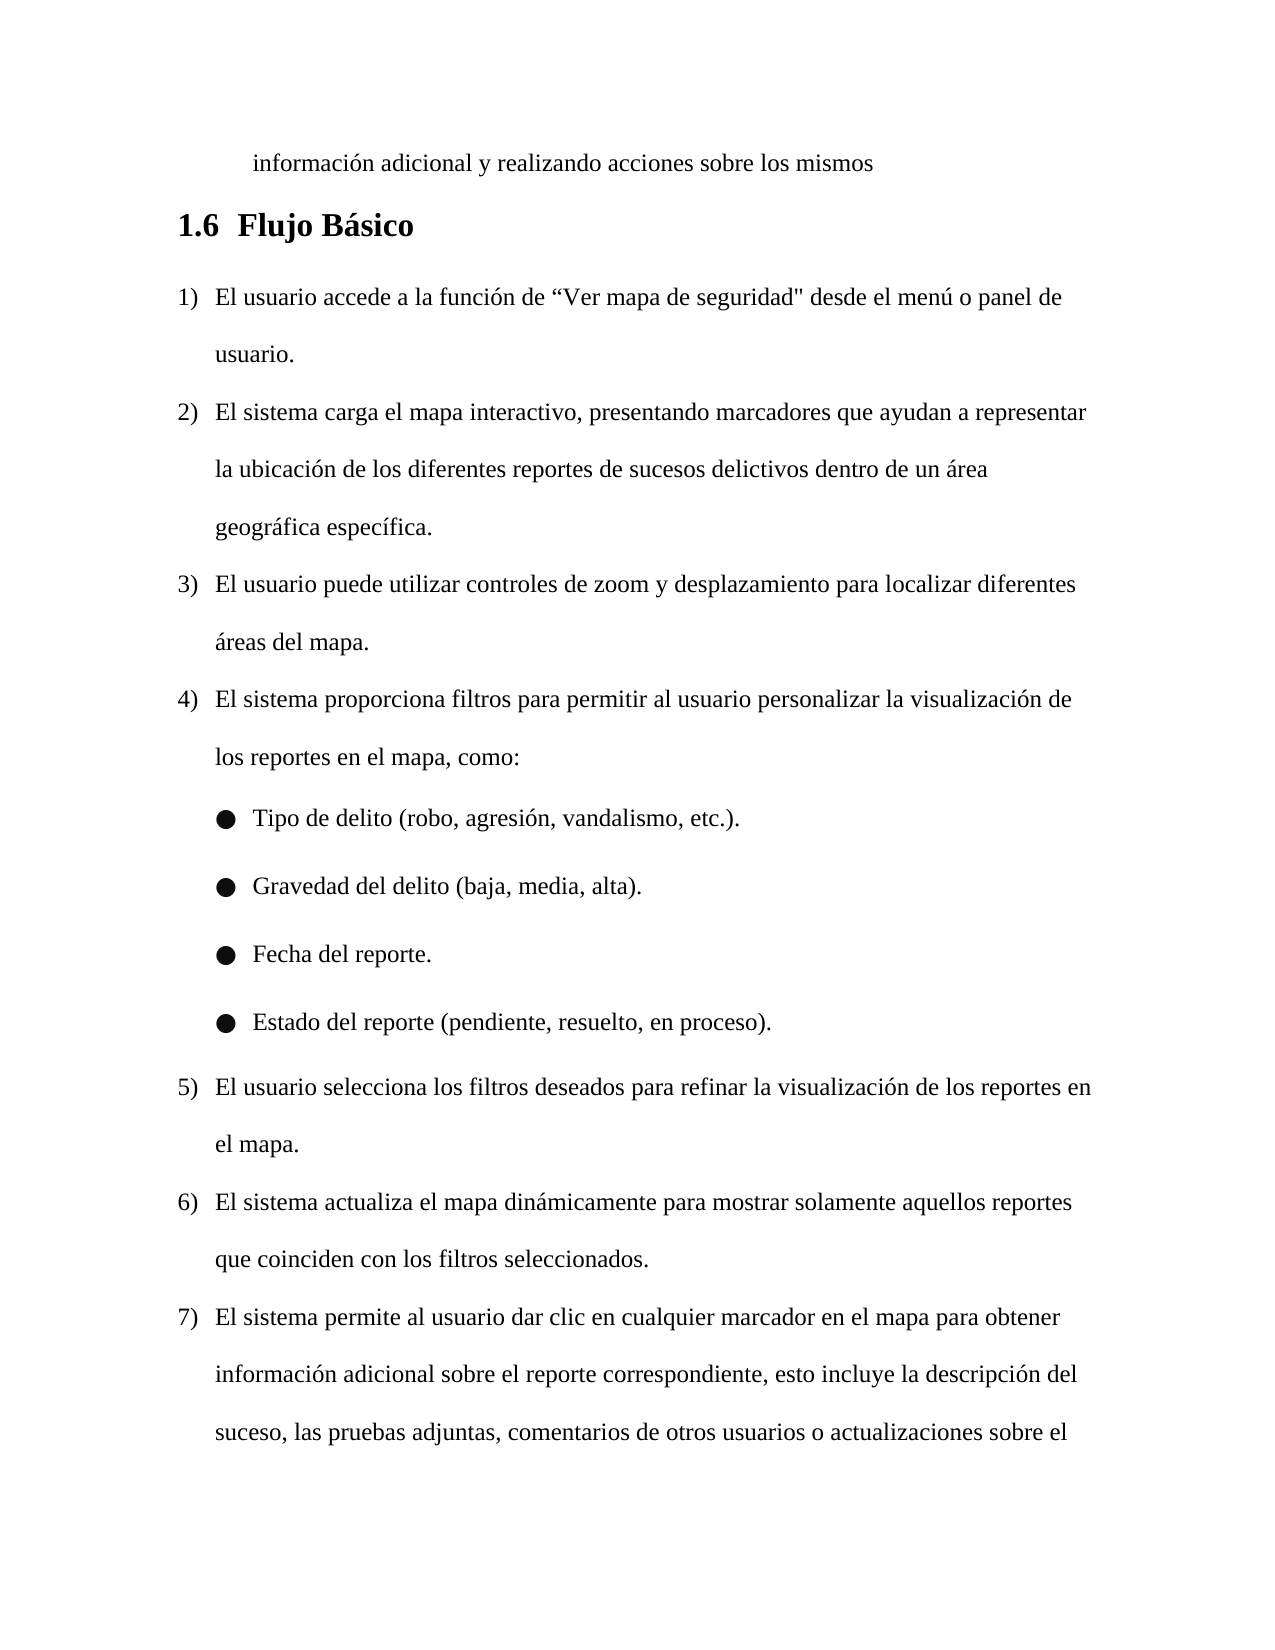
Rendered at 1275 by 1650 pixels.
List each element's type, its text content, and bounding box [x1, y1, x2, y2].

list El sistema carga el mapa interactivo, presentando marcadores que ayudan a representar la ubicación de los diferentes reportes de sucesos delictivos dentro de un área geográfica específica. [177, 397, 1098, 541]
list Fecha del reporte. [215, 936, 1098, 969]
subtitle Flujo Básico [177, 205, 1098, 243]
list Estado del reporte (pendiente, resuelto, en proceso). [215, 1004, 1098, 1038]
list Gravedad del delito (baja, media, alta). [215, 867, 1098, 901]
list El sistema proporciona filtros para permitir al usuario personalizar la visualización de los reportes en el mapa, como: [177, 684, 1098, 771]
list El usuario puede utilizar controles de zoom y desplazamiento para localizar diferentes áreas del mapa. [177, 569, 1098, 656]
list El usuario selecciona los filtros deseados para refinar la visualización de los reportes en el mapa. [177, 1072, 1098, 1158]
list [177, 1302, 1098, 1446]
list El usuario accede a la función de “Ver mapa de seguridad" desde el menú o panel de usuario. [177, 282, 1098, 368]
list El sistema actualiza el mapa dinámicamente para mostrar solamente aquellos reportes que coinciden con los filtros seleccionados. [177, 1187, 1098, 1273]
list Tipo de delito (robo, agresión, vandalismo, etc.). [215, 799, 1098, 833]
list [215, 148, 1098, 176]
